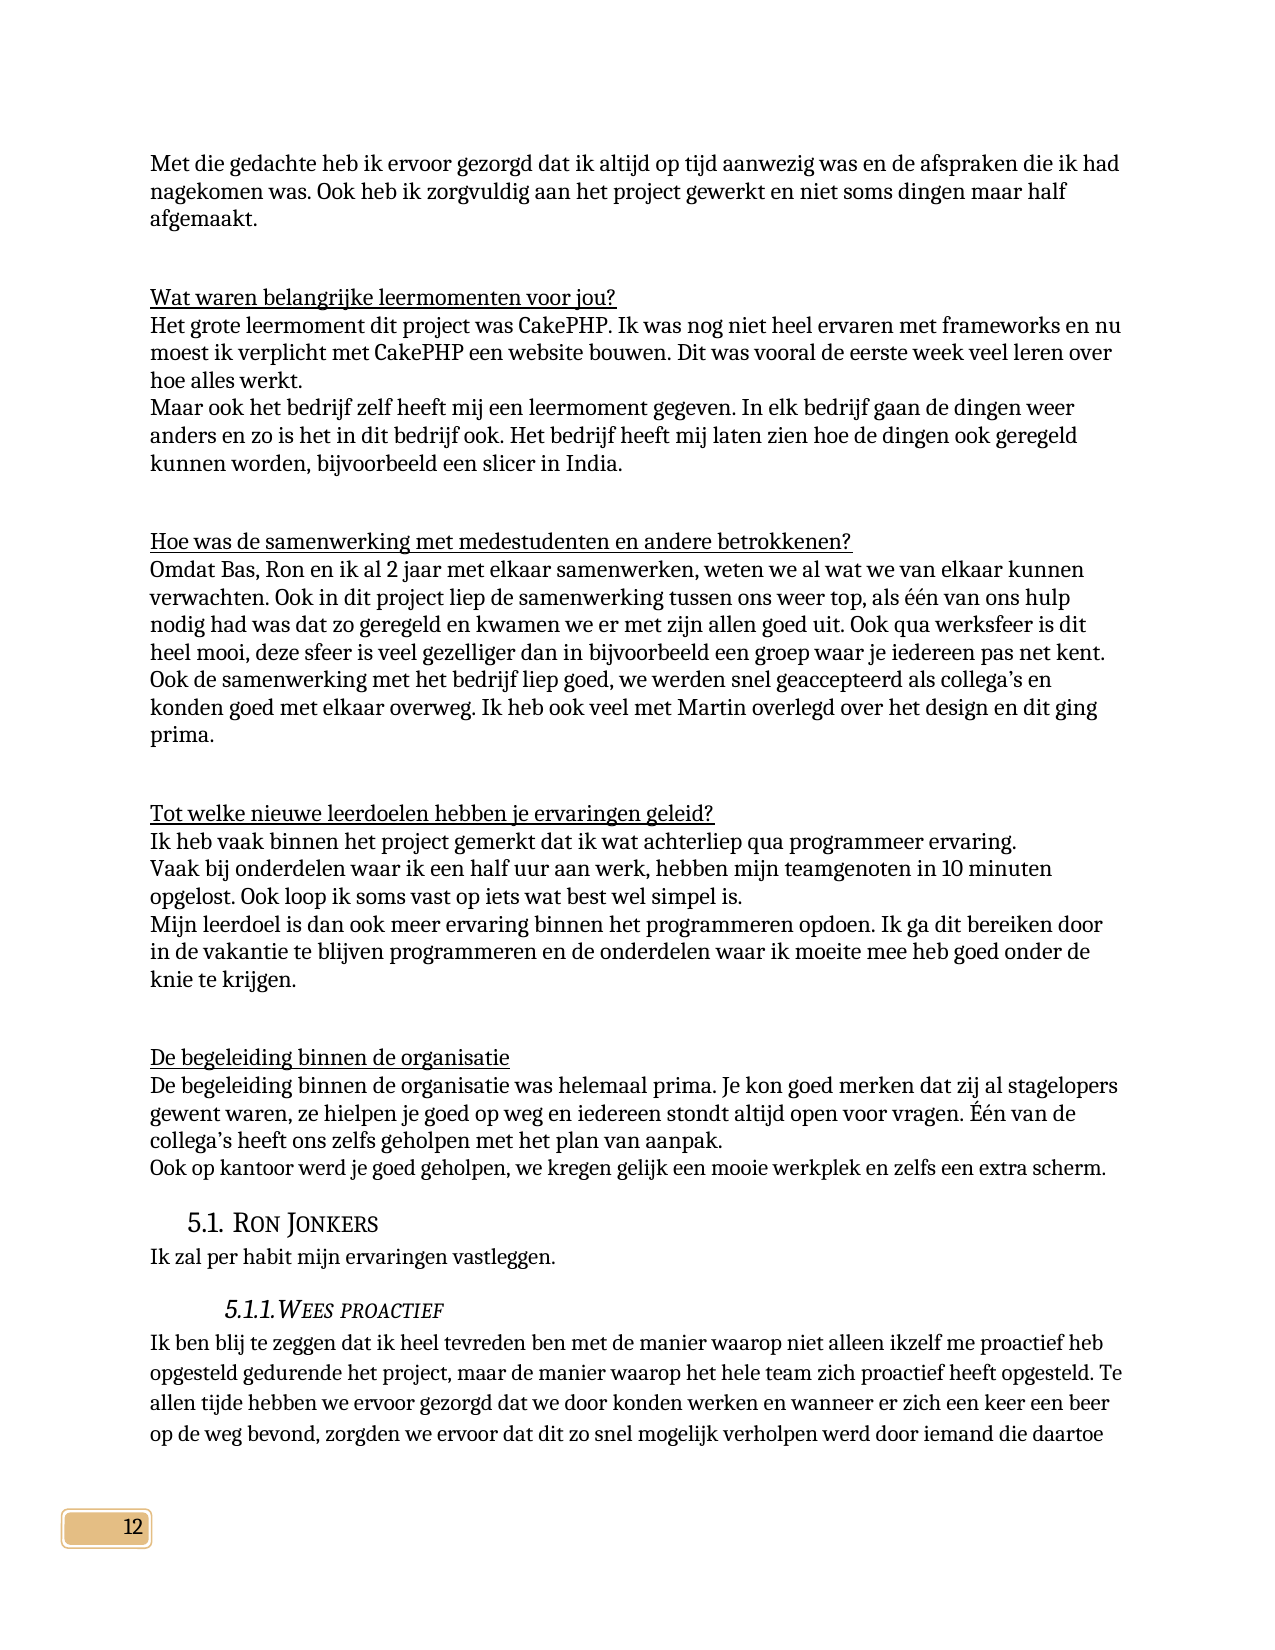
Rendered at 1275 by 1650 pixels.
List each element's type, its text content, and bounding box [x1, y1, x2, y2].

subtitle Wees proactief [225, 1294, 1125, 1326]
text Maar ook het bedrijf zelf heeft mij een leermoment gegeven. In elk bedrijf gaan de dingen weer anders en zo is het in dit bedrijf ook. Het bedrijf heeft mij laten zien hoe de dingen ook geregeld kunnen worden, bijvoorbeeld een slicer in India. [150, 394, 1125, 477]
text Ik heb vaak binnen het project gemerkt dat ik wat achterliep qua programmeer ervaring. [150, 828, 1125, 855]
text Ook op kantoor werd je goed geholpen, we kregen gelijk een mooie werkplek en zelfs een extra scherm. [150, 1155, 1125, 1181]
text Omdat Bas, Ron en ik al 2 jaar met elkaar samenwerken, weten we al wat we van elkaar kunnen verwachten. Ook in dit project liep de samenwerking tussen ons weer top, als één van ons hulp nodig had was dat zo geregeld en kwamen we er met zijn allen goed uit. Ook qua werksfeer is dit heel mooi, deze sfeer is veel gezelliger dan in bijvoorbeeld een groep waar je iedereen pas net kent. [150, 556, 1125, 666]
text Vaak bij onderdelen waar ik een half uur aan werk, hebben mijn teamgenoten in 10 minuten opgelost. Ook loop ik soms vast op iets wat best wel simpel is. [150, 855, 1125, 910]
text Ook de samenwerking met het bedrijf liep goed, we werden snel geaccepteerd als collega’s en konden goed met elkaar overweg. Ik heb ook veel met Martin overlegd over het design en dit ging prima. [150, 666, 1125, 749]
text De begeleiding binnen de organisatie [150, 1044, 1125, 1072]
text Met die gedachte heb ik ervoor gezorgd dat ik altijd op tijd aanwezig was en de afspraken die ik had nagekomen was. Ook heb ik zorgvuldig aan het project gewerkt en niet soms dingen maar half afgemaakt. [150, 150, 1125, 233]
text Ik zal per habit mijn ervaringen vastleggen. [150, 1243, 1125, 1270]
text Wat waren belangrijke leermomenten voor jou? [150, 284, 1125, 311]
text De begeleiding binnen de organisatie was helemaal prima. Je kon goed merken dat zij al stagelopers gewent waren, ze hielpen je goed op weg en iedereen stondt altijd open voor vragen. Één van de collega’s heeft ons zelfs geholpen met het plan van aanpak. [150, 1072, 1125, 1155]
text Hoe was de samenwerking met medestudenten en andere betrokkenen? [150, 528, 1125, 556]
text Mijn leerdoel is dan ook meer ervaring binnen het programmeren opdoen. Ik ga dit bereiken door in de vakantie te blijven programmeren en de onderdelen waar ik moeite mee heb goed onder de knie te krijgen. [150, 910, 1125, 993]
subtitle Ron Jonkers [187, 1206, 1125, 1239]
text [150, 1330, 1125, 1447]
text Het grote leermoment dit project was CakePHP. Ik was nog niet heel ervaren met frameworks en nu moest ik verplicht met CakePHP een website bouwen. Dit was vooral de eerste week veel leren over hoe alles werkt. [150, 311, 1125, 394]
text Tot welke nieuwe leerdoelen hebben je ervaringen geleid? [150, 800, 1125, 828]
